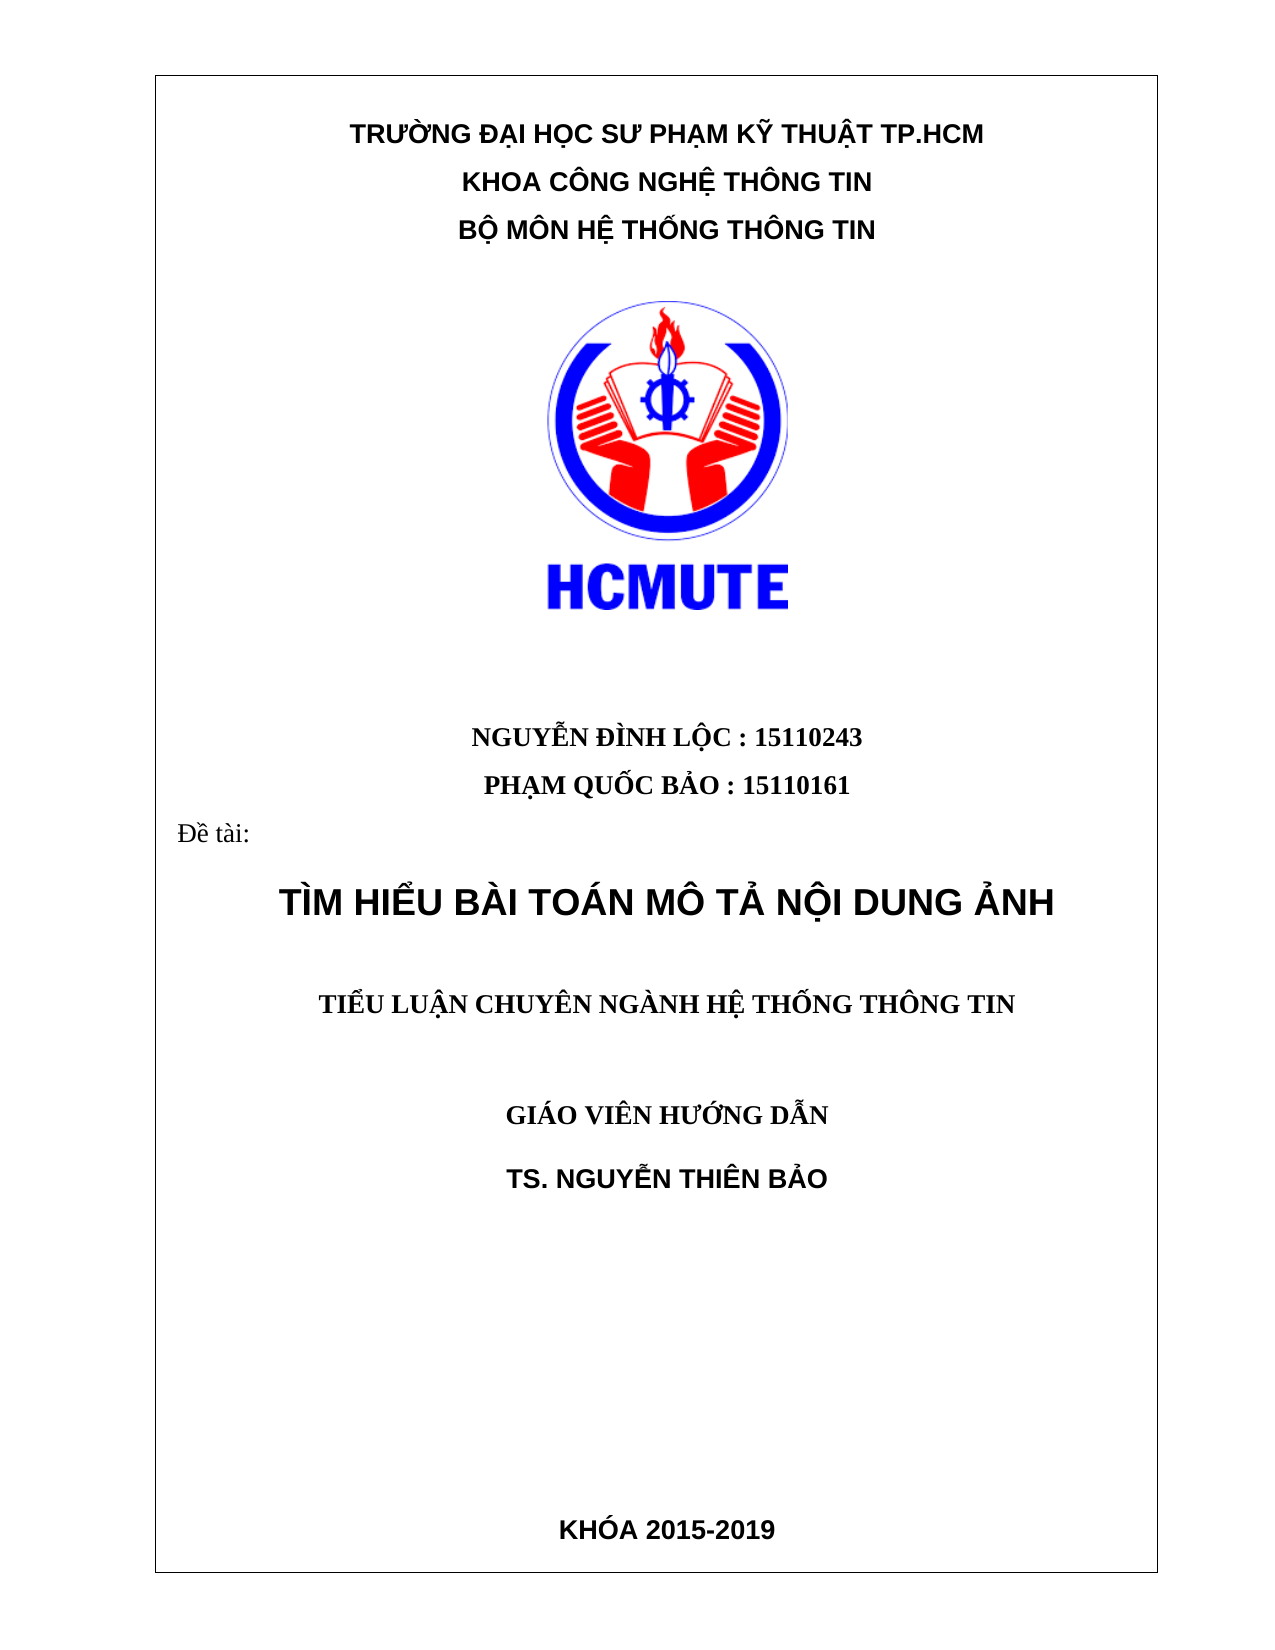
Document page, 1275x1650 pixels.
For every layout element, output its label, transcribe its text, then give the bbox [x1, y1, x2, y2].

text BỘ MÔN HỆ THỐNG THÔNG TIN [177, 214, 1157, 245]
picture [546, 301, 788, 610]
text Đề tài: [177, 817, 1157, 848]
text GIÁO VIÊN HƯỚNG DẪN [177, 1099, 1157, 1131]
text TÌM HIỂU BÀI TOÁN MÔ TẢ NỘI DUNG ẢNH [177, 881, 1157, 924]
text TRƯỜNG ĐẠI HỌC SƯ PHẠM KỸ THUẬT TP.HCM [177, 118, 1157, 149]
text KHÓA 2015-2019 [177, 1514, 1157, 1545]
text NGUYỄN ĐÌNH LỘC : 15110243 [177, 722, 1157, 753]
text TS. NGUYỄN THIÊN BẢO [177, 1163, 1157, 1194]
text PHẠM QUỐC BẢO : 15110161 [177, 769, 1157, 801]
text TIỂU LUẬN CHUYÊN NGÀNH HỆ THỐNG THÔNG TIN [177, 988, 1157, 1019]
text KHOA CÔNG NGHỆ THÔNG TIN [177, 166, 1157, 197]
